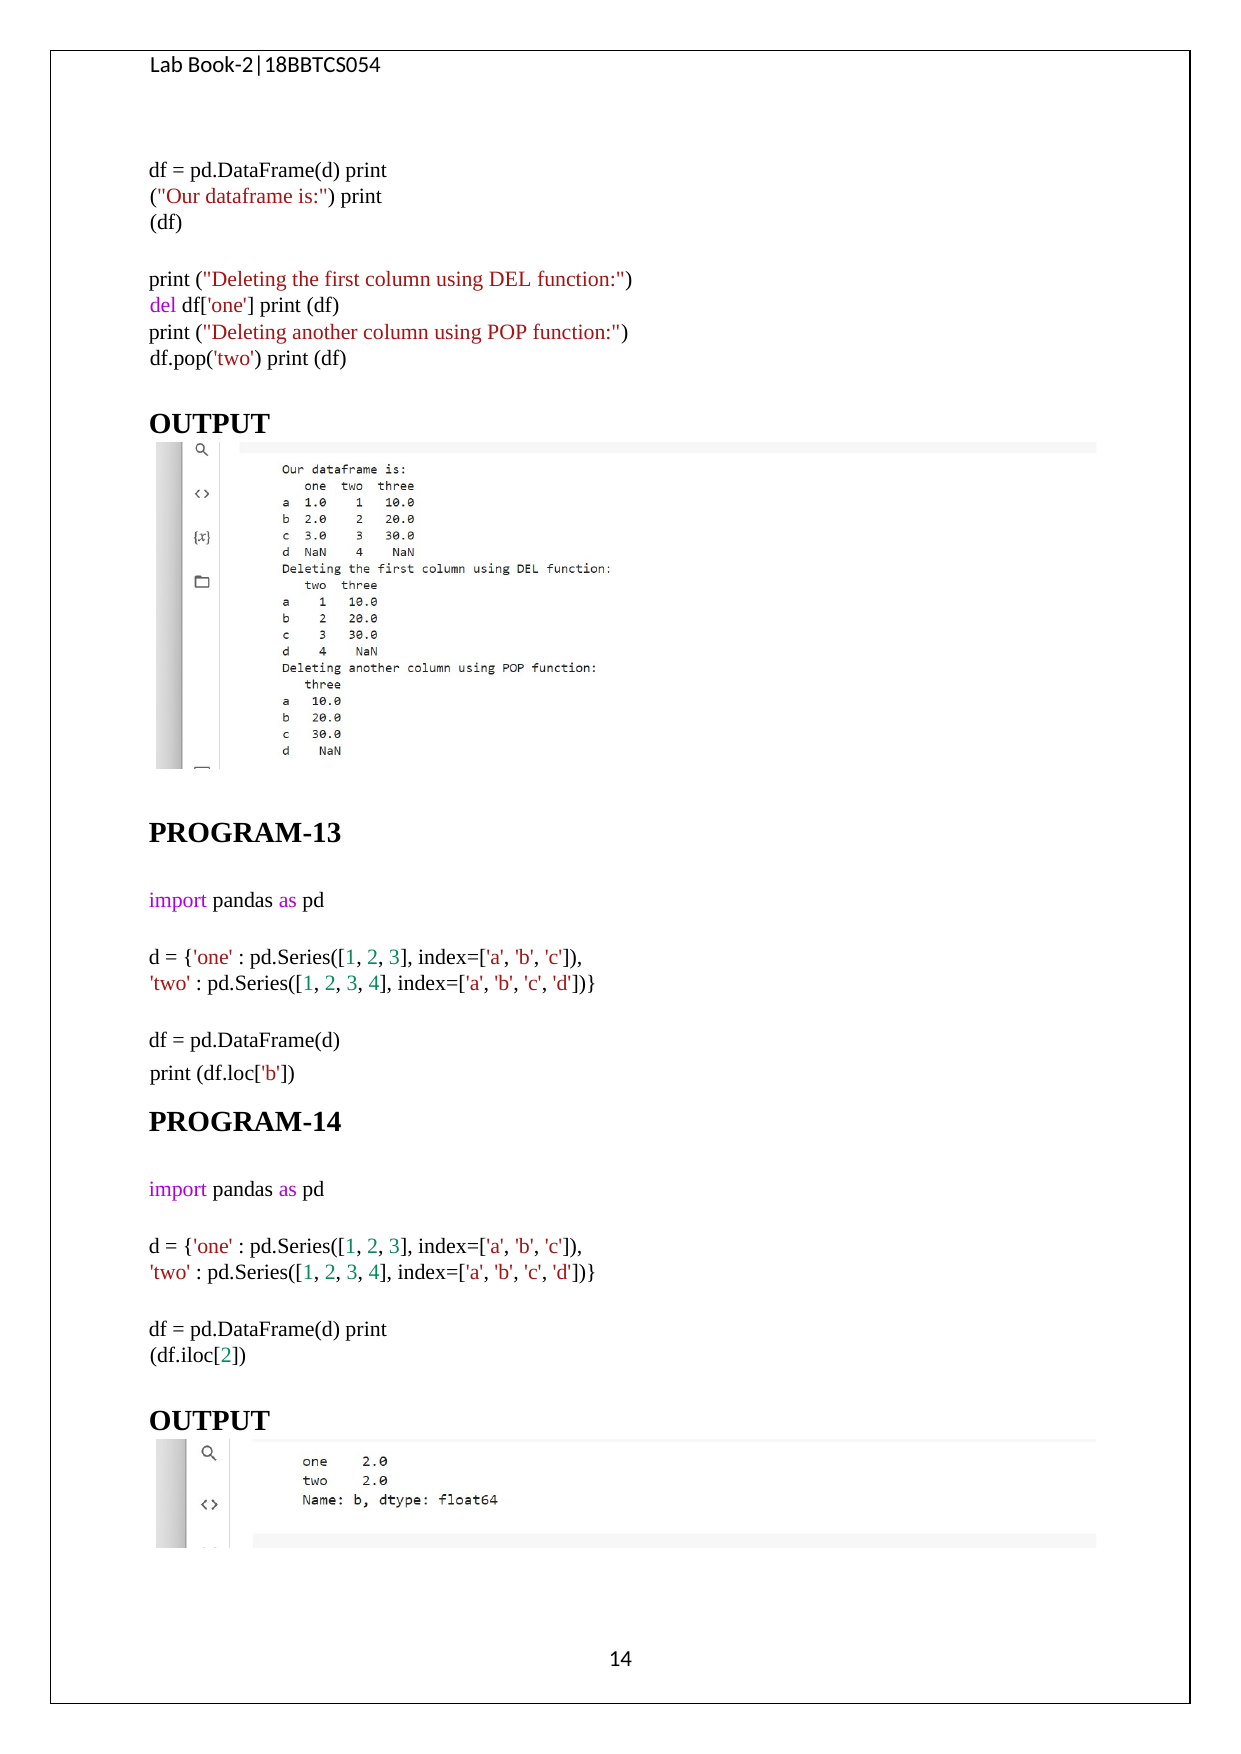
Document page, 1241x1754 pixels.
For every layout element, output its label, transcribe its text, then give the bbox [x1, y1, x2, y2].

picture [156, 1439, 1097, 1548]
text import pandas as pd [148, 1176, 785, 1202]
subtitle PROGRAM-13 [148, 815, 1099, 848]
text df = pd.DataFrame(d) print (df.loc['b']) [148, 1027, 342, 1087]
subtitle OUTPUT [148, 1403, 1099, 1437]
subtitle OUTPUT [148, 407, 1099, 440]
text d = {'one' : pd.Series([1, 2, 3], index=['a', 'b', 'c']), 'two' : pd.Series([1, 2, 3, 4], index=['a', 'b', 'c', 'd'])} [148, 1233, 630, 1284]
text import pandas as pd [148, 887, 785, 913]
picture [156, 442, 1097, 769]
text df = pd.DataFrame(d) print (df.iloc[2]) [148, 1316, 388, 1367]
text print ("Deleting another column using POP function:") df.pop('two') print (df) [148, 319, 630, 370]
subtitle PROGRAM-14 [148, 1104, 1099, 1137]
text d = {'one' : pd.Series([1, 2, 3], index=['a', 'b', 'c']), 'two' : pd.Series([1, 2, 3, 4], index=['a', 'b', 'c', 'd'])} [148, 944, 635, 995]
text df = pd.DataFrame(d) print ("Our dataframe is:") print (df) [148, 157, 388, 234]
text print ("Deleting the first column using DEL function:") del df['one'] print (df) [148, 266, 634, 317]
